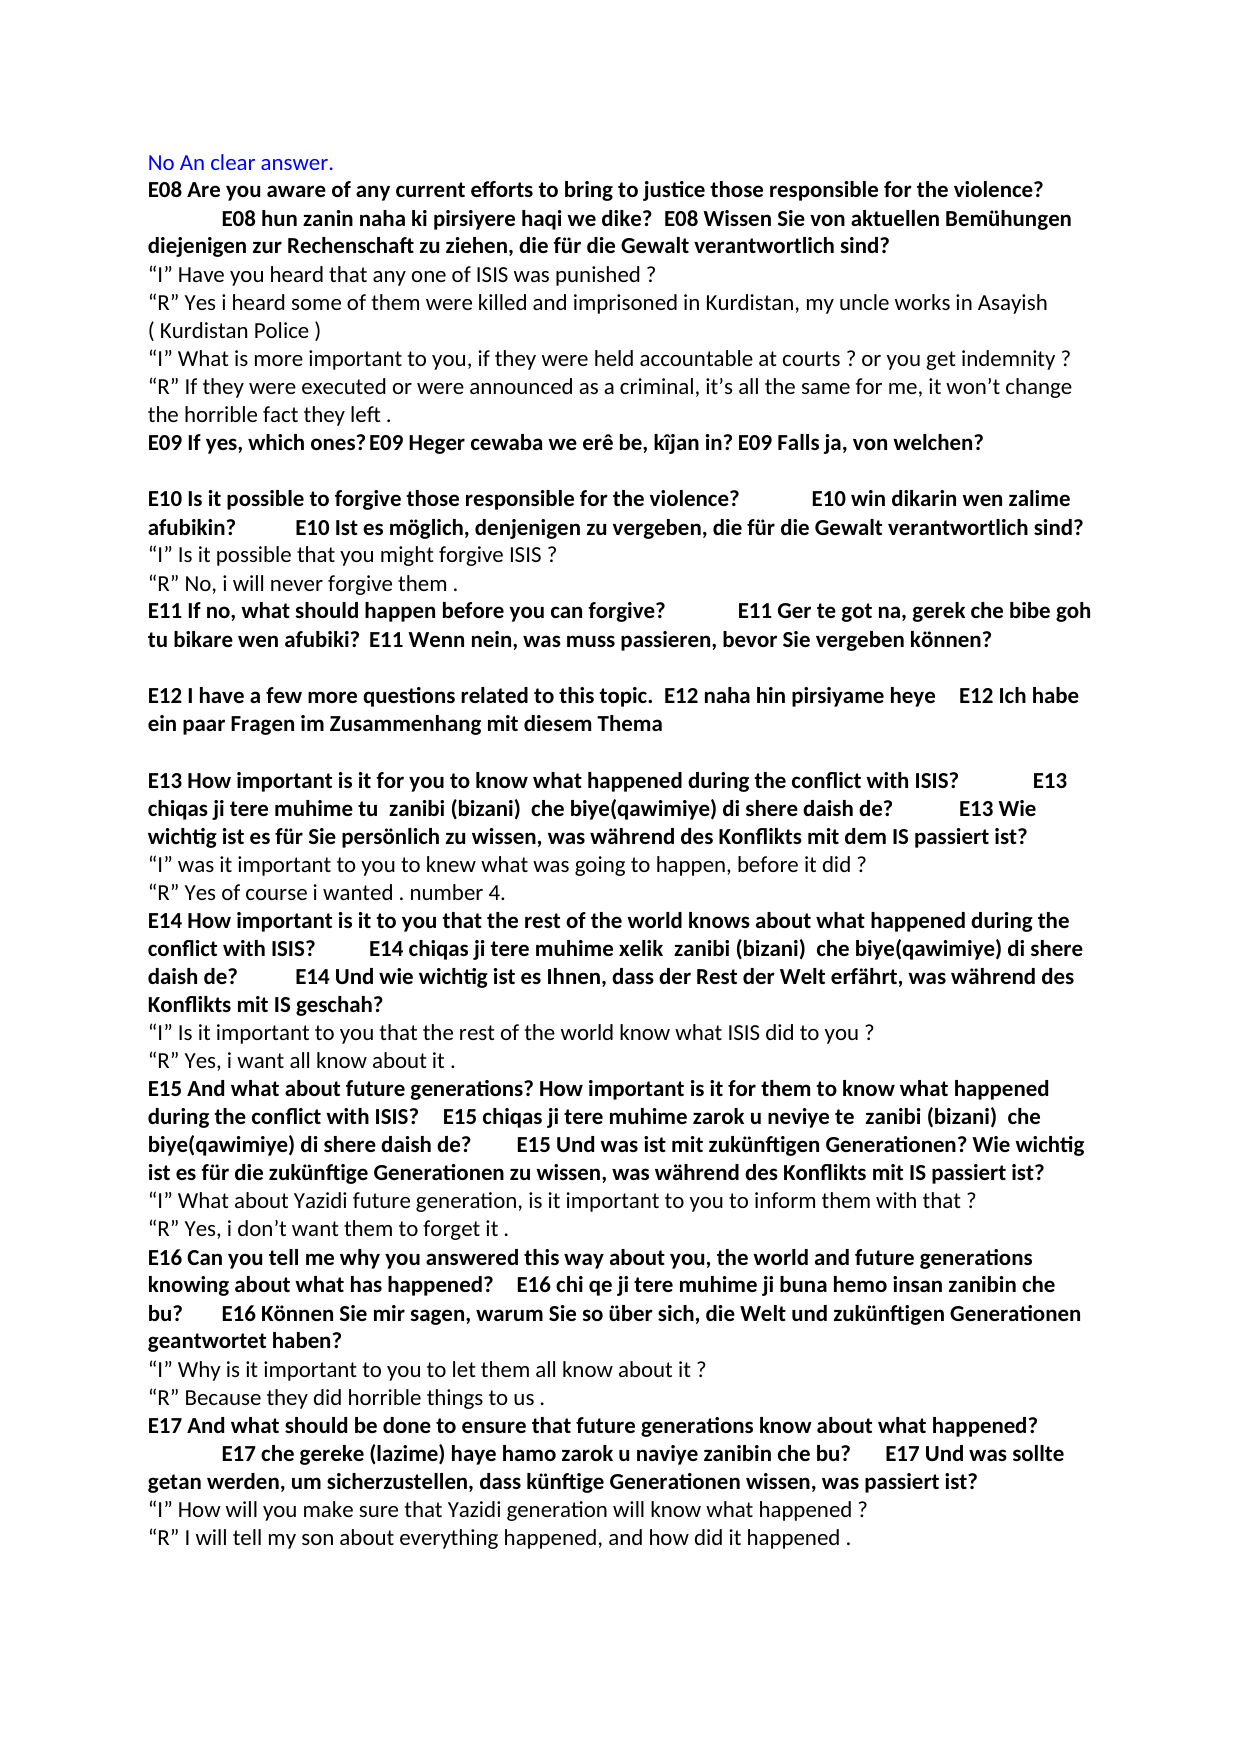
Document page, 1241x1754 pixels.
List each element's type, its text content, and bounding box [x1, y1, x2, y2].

text “I” How will you make sure that Yazidi generation will know what happened ? [148, 1495, 1093, 1523]
text “I” was it important to you to knew what was going to happen, before it did ? [148, 850, 1093, 878]
text “I” Is it possible that you might forgive ISIS ? [148, 541, 1093, 569]
text “I” Is it important to you that the rest of the world know what ISIS did to you ? [148, 1018, 1093, 1046]
text E10 Is it possible to forgive those responsible for the violence? E10 win dikarin wen zalime afubikin? E10 Ist es möglich, denjenigen zu vergeben, die für die Gewalt verantwortlich sind? [148, 484, 1093, 541]
text “R” I will tell my son about everything happened, and how did it happened . [148, 1523, 1093, 1551]
text E15 And what about future generations? How important is it for them to know what happened during the conflict with ISIS? E15 chiqas ji tere muhime zarok u neviye te zanibi (bizani) che biye(qawimiye) di shere daish de? E15 Und was ist mit zukünftigen Generationen? Wie wichtig ist es für die zukünftige Generationen zu wissen, was während des Konflikts mit IS passiert ist? [148, 1074, 1093, 1187]
text “R” Yes of course i wanted . number 4. [148, 878, 1093, 906]
text E17 And what should be done to ensure that future generations know about what happened? E17 che gereke (lazime) haye hamo zarok u naviye zanibin che bu? E17 Und was sollte getan werden, um sicherzustellen, dass künftige Generationen wissen, was passiert ist? [148, 1411, 1093, 1495]
text E12 I have a few more questions related to this topic. E12 naha hin pirsiyame heye E12 Ich habe ein paar Fragen im Zusammenhang mit diesem Thema [148, 681, 1093, 737]
text “R” If they were executed or were announced as a criminal, it’s all the same for me, it won’t change the horrible fact they left . [148, 372, 1093, 428]
text E13 How important is it for you to know what happened during the conflict with ISIS? E13 chiqas ji tere muhime tu zanibi (bizani) che biye(qawimiye) di shere daish de? E13 Wie wichtig ist es für Sie persönlich zu wissen, was während des Konflikts mit dem IS passiert ist? [148, 766, 1093, 850]
text “R” Yes, i don’t want them to forget it . [148, 1214, 1093, 1243]
text E11 If no, what should happen before you can forgive? E11 Ger te got na, gerek che bibe goh tu bikare wen afubiki? E11 Wenn nein, was muss passieren, bevor Sie vergeben können? [148, 597, 1093, 653]
text E14 How important is it to you that the rest of the world knows about what happened during the conflict with ISIS? E14 chiqas ji tere muhime xelik zanibi (bizani) che biye(qawimiye) di shere daish de? E14 Und wie wichtig ist es Ihnen, dass der Rest der Welt erfährt, was während des Konflikts mit IS geschah? [148, 906, 1093, 1018]
text E08 Are you aware of any current efforts to bring to justice those responsible for the violence? E08 hun zanin naha ki pirsiyere haqi we dike? E08 Wissen Sie von aktuellen Bemühungen diejenigen zur Rechenschaft zu ziehen, die für die Gewalt verantwortlich sind? [148, 176, 1093, 260]
text “R” Yes, i want all know about it . [148, 1046, 1093, 1074]
text “I” Why is it important to you to let them all know about it ? [148, 1355, 1093, 1383]
text No An clear answer. [148, 148, 1093, 176]
text “I” What is more important to you, if they were held accountable at courts ? or you get indemnity ? [148, 344, 1093, 372]
text E16 Can you tell me why you answered this way about you, the world and future generations knowing about what has happened? E16 chi qe ji tere muhime ji buna hemo insan zanibin che bu? E16 Können Sie mir sagen, warum Sie so über sich, die Welt und zukünftigen Generationen geantwortet haben? [148, 1243, 1093, 1355]
text E09 If yes, which ones? E09 Heger cewaba we erê be, kîjan in? E09 Falls ja, von welchen? [148, 428, 1093, 456]
text “R” Yes i heard some of them were killed and imprisoned in Kurdistan, my uncle works in Asayish ( Kurdistan Police ) [148, 288, 1093, 344]
text “I” Have you heard that any one of ISIS was punished ? [148, 260, 1093, 288]
text “R” Because they did horrible things to us . [148, 1383, 1093, 1411]
text “I” What about Yazidi future generation, is it important to you to inform them with that ? [148, 1187, 1093, 1214]
text “R” No, i will never forgive them . [148, 569, 1093, 597]
